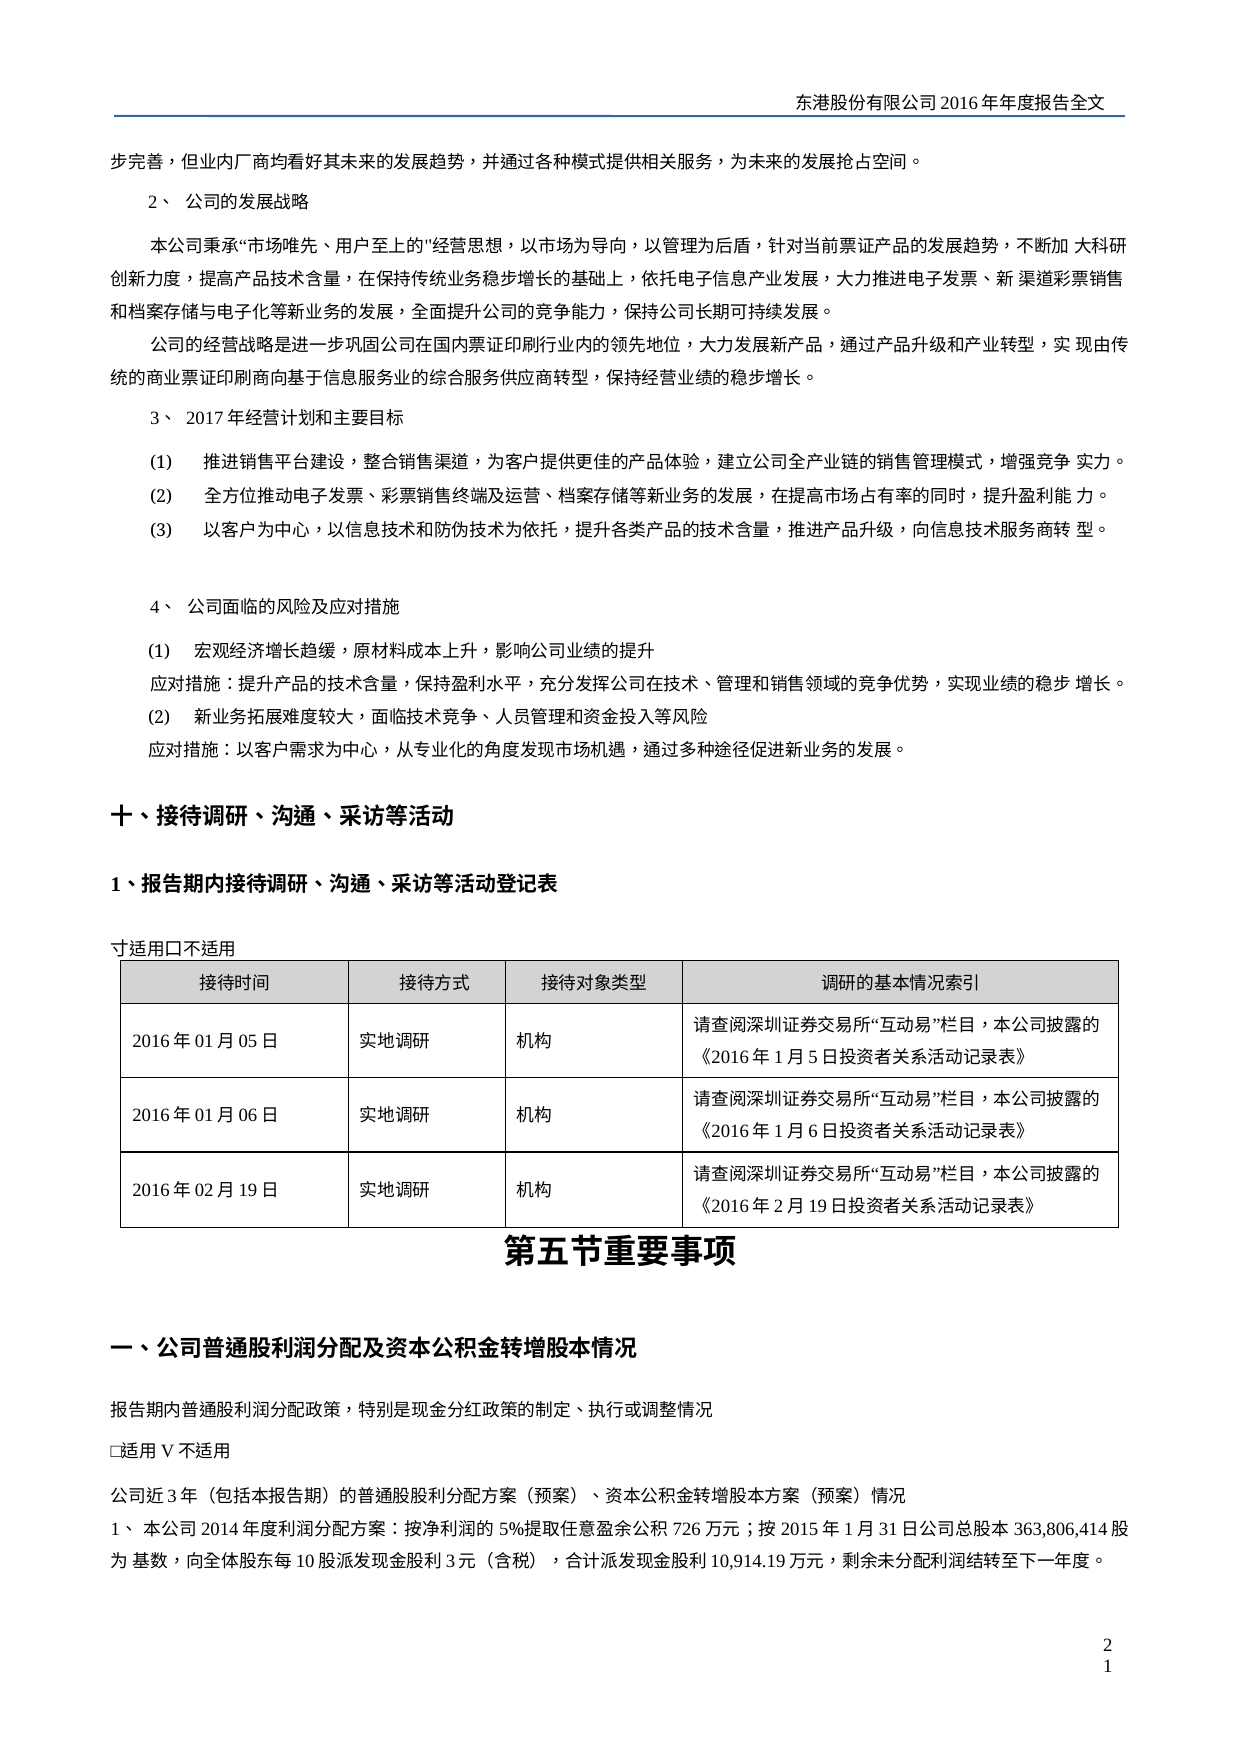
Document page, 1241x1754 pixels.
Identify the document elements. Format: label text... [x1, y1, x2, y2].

table_cell 2016年01月06日 [121, 1078, 348, 1151]
text 十、接待调研、沟通、采访等活动 [110, 800, 1129, 831]
list 新业务拓展难度较大，面临技术竞争、人员管理和资金投入等风险 [110, 697, 1129, 730]
table_header 接待对象类型 [506, 961, 682, 1003]
table_cell 请查阅深圳证券交易所“互动易”栏目，本公司披露的 《2016年1月5日投资者关系活动记录表》 [683, 1004, 1118, 1077]
table_cell 2016年01月05日 [121, 1004, 348, 1077]
table_cell 实地调研 [349, 1004, 505, 1077]
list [110, 143, 1129, 175]
list 全方位推动电子发票、彩票销售终端及运营、档案存储等新业务的发展，在提高市场占有率的同时，提升盈利能 力。 [110, 476, 1129, 509]
table_header 接待方式 [349, 961, 505, 1003]
list 推进销售平台建设，整合销售渠道，为客户提供更佳的产品体验，建立公司全产业链的销售管理模式，增强竞争 实力。 [110, 442, 1129, 476]
table_header 调研的基本情况索引 [683, 961, 1118, 1003]
text 2、 公司的发展战略 [110, 190, 1129, 214]
table_cell 实地调研 [349, 1153, 505, 1227]
table_cell 请查阅深圳证券交易所“互动易”栏目，本公司披露的 《2016年1月6日投资者关系活动记录表》 [683, 1078, 1118, 1151]
text 4、 公司面临的风险及应对措施 [110, 595, 1129, 619]
text 第五节重要事项 [110, 1228, 1129, 1273]
text 1、 本公司2014年度利润分配方案：按净利润的5%提取任意盈余公积726万元；按2015年1月31日公司总股本363,806,414股为 基数，向全体股东每10股派发现金股利3元（含税），合计派发现金股利10,914.19万元，剩余未分配利润结转至下一年度。 [110, 1509, 1129, 1574]
text 1、报告期内接待调研、沟通、采访等活动登记表 [110, 869, 1129, 897]
table_header 接待时间 [121, 961, 348, 1003]
table_cell 机构 [506, 1153, 682, 1227]
text 公司近3年（包括本报告期）的普通股股利分配方案（预案）、资本公积金转增股本方案（预案）情况 [110, 1476, 1129, 1509]
list 以客户为中心，以信息技术和防伪技术为依托，提升各类产品的技术含量，推进产品升级，向信息技术服务商转 型。 [110, 509, 1129, 543]
text 报告期内普通股利润分配政策，特别是现金分红政策的制定、执行或调整情况 [110, 1390, 1129, 1424]
table_cell 机构 [506, 1078, 682, 1151]
table_cell 实地调研 [349, 1078, 505, 1151]
text 应对措施：以客户需求为中心，从专业化的角度发现市场机遇，通过多种途径促进新业务的发展。 [110, 730, 1129, 763]
text 3、 2017年经营计划和主要目标 [110, 406, 1129, 430]
text 本公司秉承“市场唯先、用户至上的''经营思想，以市场为导向，以管理为后盾，针对当前票证产品的发展趋势，不断加 大科研创新力度，提高产品技术含量，在保持传统业务稳步增长的基础上，依托电子信息产业发展，大力推进电子发票、新 渠道彩票销售和档案存储与电子化等新业务的发展，全面提升公司的竞争能力，保持公司长期可持续发展。 [110, 226, 1129, 325]
list 宏观经济增长趋缓，原材料成本上升，影响公司业绩的提升 [110, 631, 1129, 664]
text 寸适用口不适用 [110, 935, 1129, 960]
text 一、公司普通股利润分配及资本公积金转增股本情况 [110, 1332, 1129, 1363]
table_cell 请查阅深圳证券交易所“互动易”栏目，本公司披露的 《2016年2月19日投资者关系活动记录表》 [683, 1153, 1118, 1227]
text 应对措施：提升产品的技术含量，保持盈利水平，充分发挥公司在技术、管理和销售领域的竞争优势，实现业绩的稳步 增长。 [110, 664, 1129, 697]
table_cell 机构 [506, 1004, 682, 1077]
table_cell 2016年02月19日 [121, 1153, 348, 1227]
text □适用V不适用 [110, 1438, 1129, 1462]
text 公司的经营战略是进一步巩固公司在国内票证印刷行业内的领先地位，大力发展新产品，通过产品升级和产业转型，实 现由传统的商业票证印刷商向基于信息服务业的综合服务供应商转型，保持经营业绩的稳步增长。 [110, 325, 1129, 391]
